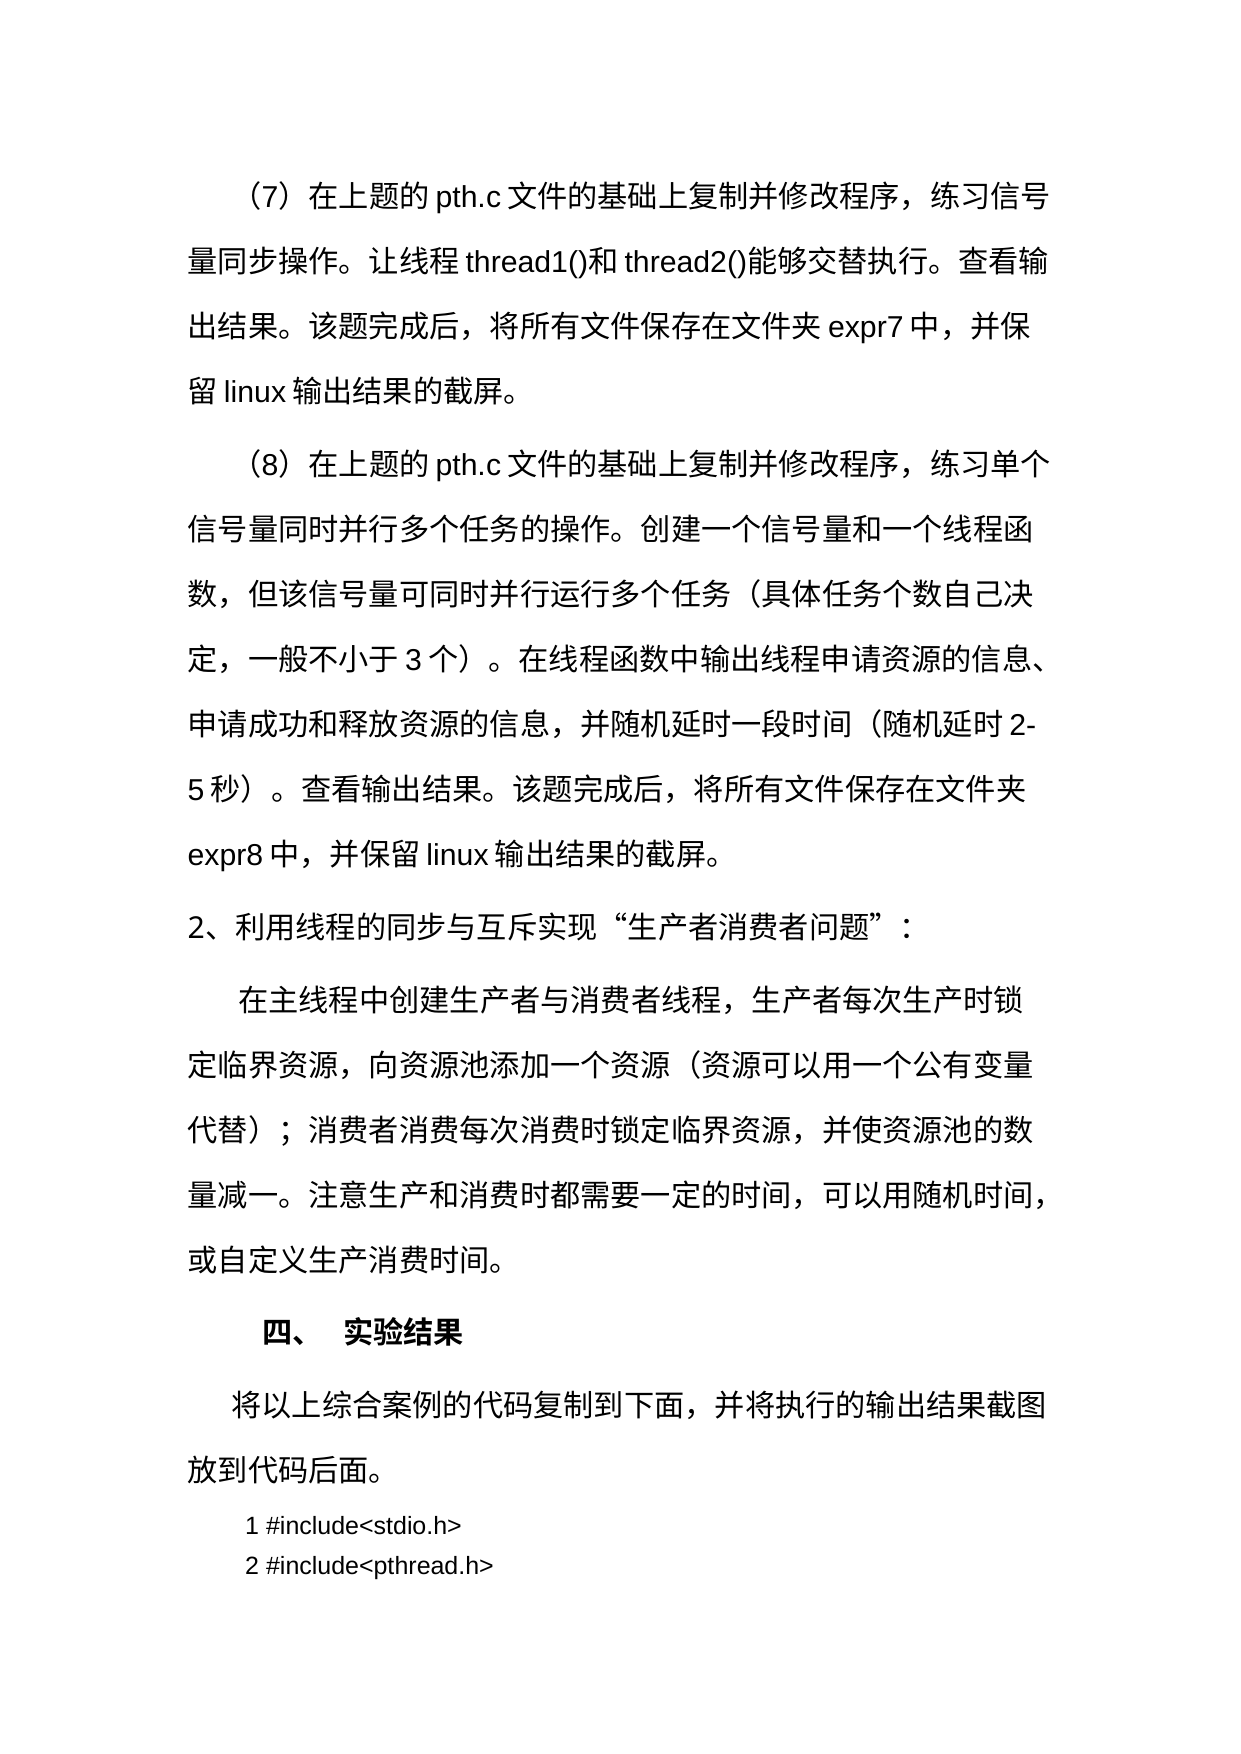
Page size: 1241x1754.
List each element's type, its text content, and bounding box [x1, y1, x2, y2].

text 将以上综合案例的代码复制到下面，并将执行的输出结果截图放到代码后面。 [187, 1371, 1053, 1501]
list 2、利用线程的同步与互斥实现“生产者消费者问题”： [187, 893, 1053, 958]
text 2 #include<pthread.h> [187, 1549, 1053, 1582]
list 在主线程中创建生产者与消费者线程，生产者每次生产时锁定临界资源，向资源池添加一个资源（资源可以用一个公有变量代替）；消费者消费每次消费时锁定临界资源，并使资源池的数量减一。注意生产和消费时都需要一定的时间，可以用随机时间，或自定义生产消费时间。 [187, 965, 1053, 1290]
text （8）在上题的pth.c文件的基础上复制并修改程序，练习单个信号量同时并行多个任务的操作。创建一个信号量和一个线程函数，但该信号量可同时并行运行多个任务（具体任务个数自己决定，一般不小于3个）。在线程函数中输出线程申请资源的信息、申请成功和释放资源的信息，并随机延时一段时间（随机延时2-5秒）。查看输出结果。该题完成后，将所有文件保存在文件夹expr8中，并保留linux输出结果的截屏。 [187, 430, 1053, 885]
text 1 #include<stdio.h> [187, 1509, 1053, 1541]
text （7）在上题的pth.c文件的基础上复制并修改程序，练习信号量同步操作。让线程thread1()和thread2()能够交替执行。查看输出结果。该题完成后，将所有文件保存在文件夹expr7中，并保留linux输出结果的截屏。 [187, 162, 1053, 422]
list 四、 实验结果 [262, 1298, 1053, 1363]
